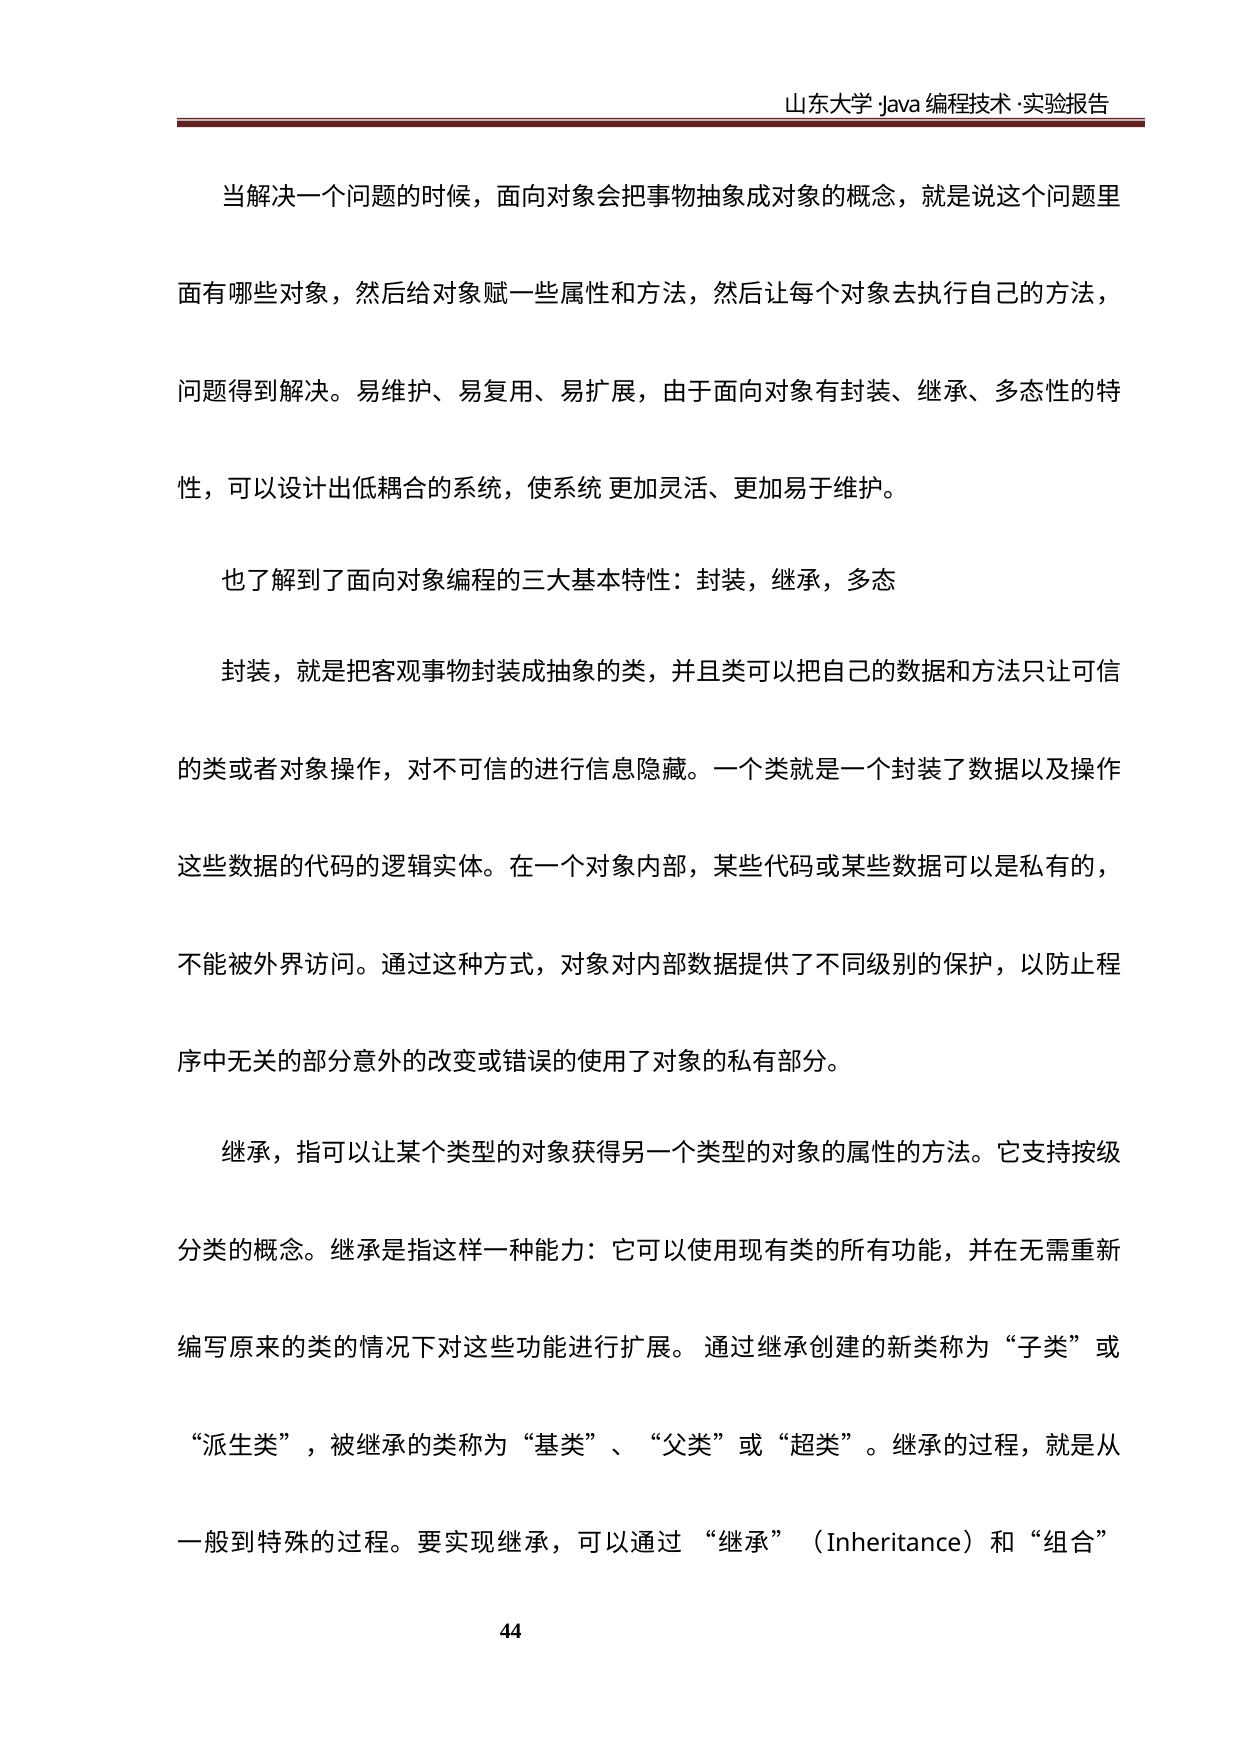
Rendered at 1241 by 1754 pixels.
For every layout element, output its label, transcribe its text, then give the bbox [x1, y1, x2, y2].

text 也了解到了面向对象编程的三大基本特性：封装，继承，多态 [177, 546, 1122, 611]
text 封装，就是把客观事物封装成抽象的类，并且类可以把自己的数据和方法只让可信的类或者对象操作，对不可信的进行信息隐藏。一个类就是一个封装了数据以及操作这些数据的代码的逻辑实体。在一个对象内部，某些代码或某些数据可以是私有的，不能被外界访问。通过这种方式，对象对内部数据提供了不同级别的保护，以防止程序中无关的部分意外的改变或错误的使用了对象的私有部分。 [177, 637, 1122, 1092]
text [177, 1118, 1122, 1573]
text 当解决一个问题的时候，面向对象会把事物抽象成对象的概念，就是说这个问题里面有哪些对象，然后给对象赋一些属性和方法，然后让每个对象去执行自己的方法，问题得到解决。易维护、易复用、易扩展，由于面向对象有封装、继承、多态性的特性，可以设计出低耦合的系统，使系统 更加灵活、更加易于维护。 [177, 162, 1122, 519]
